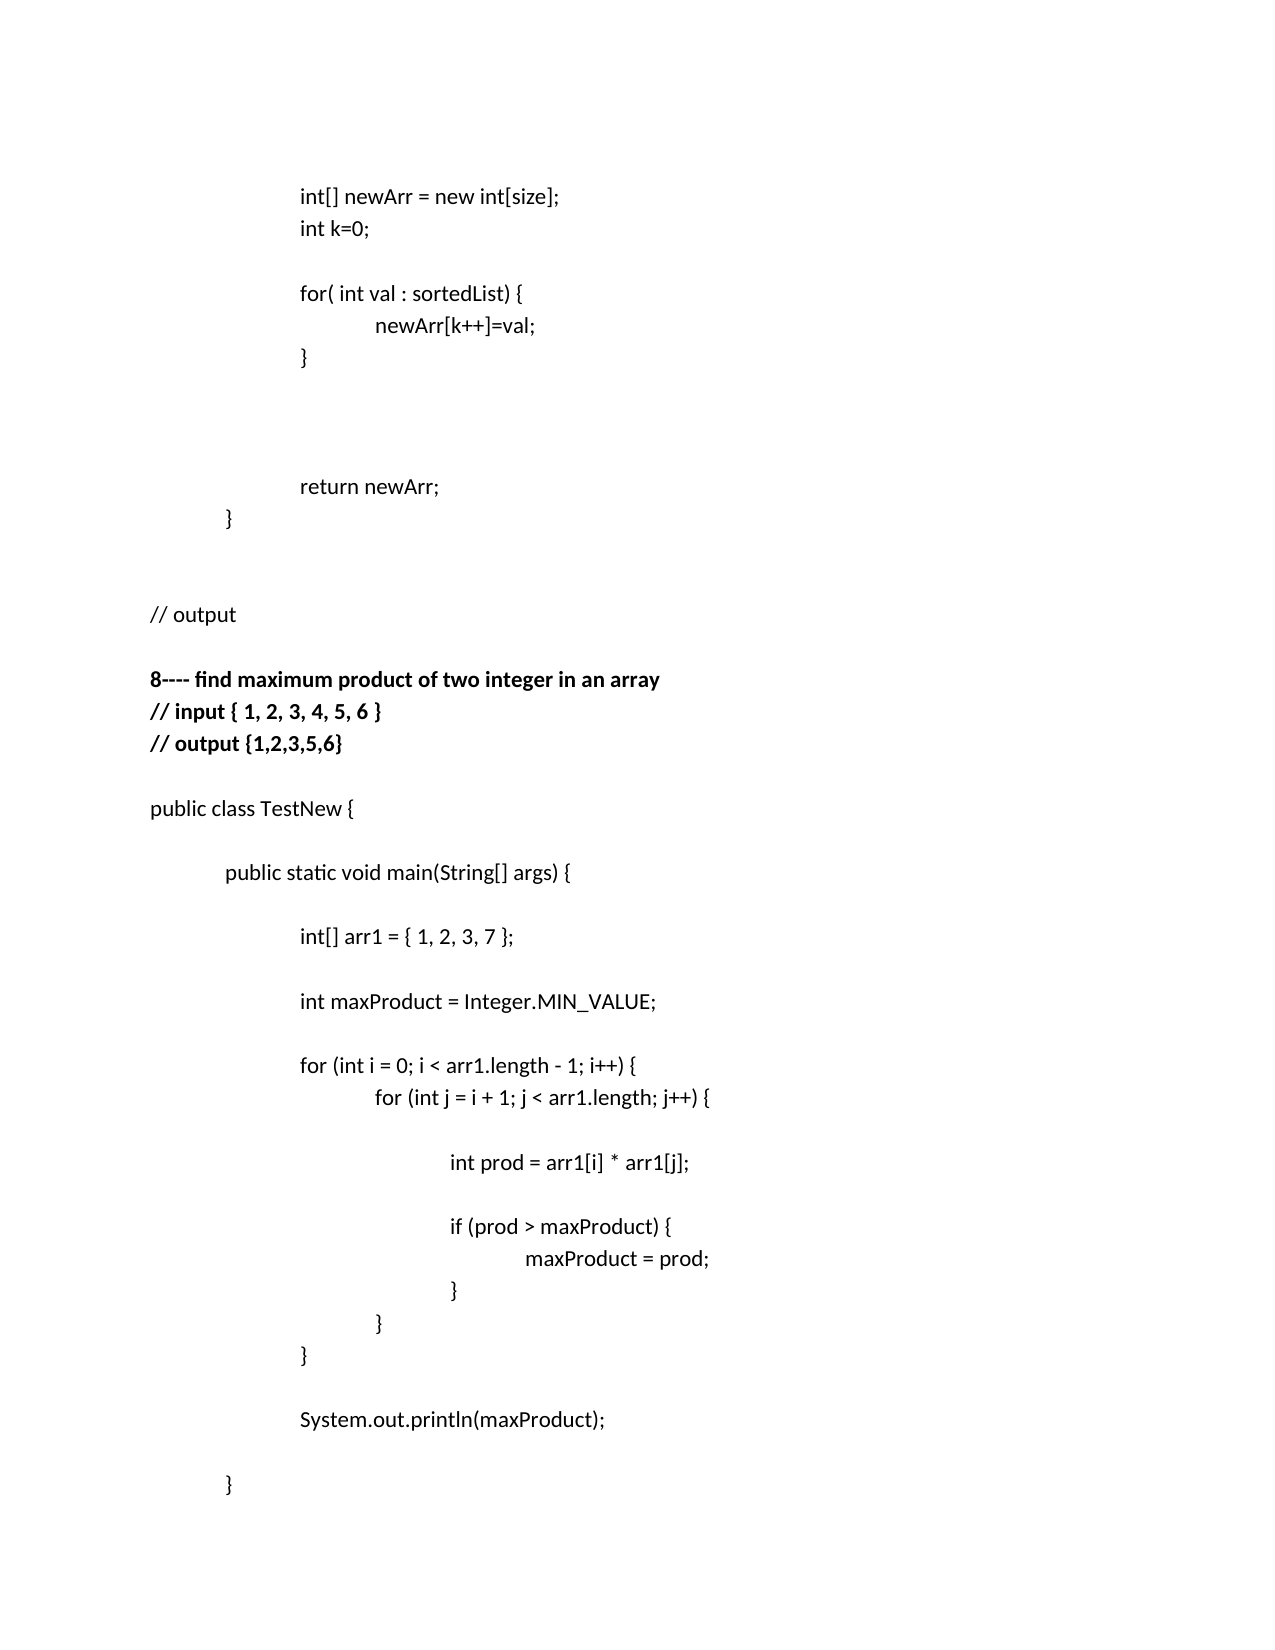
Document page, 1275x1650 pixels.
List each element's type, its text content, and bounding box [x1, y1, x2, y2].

text int prod = arr1[i] * arr1[j]; [150, 1148, 1125, 1176]
text // output {1,2,3,5,6} [150, 729, 1125, 757]
text return newArr; [150, 472, 1125, 500]
text for (int i = 0; i < arr1.length - 1; i++) { [150, 1051, 1125, 1079]
text // input { 1, 2, 3, 4, 5, 6 } [150, 697, 1125, 725]
text int maxProduct = Integer.MIN_VALUE; [150, 987, 1125, 1015]
text } [150, 504, 1125, 532]
text newArr[k++]=val; [150, 311, 1125, 339]
text // output [150, 601, 1125, 629]
text } [150, 343, 1125, 371]
text public class TestNew { [150, 794, 1125, 822]
text } [150, 1341, 1125, 1369]
text public static void main(String[] args) { [150, 858, 1125, 886]
text } [150, 1309, 1125, 1337]
text } [150, 1470, 1125, 1498]
text int k=0; [150, 214, 1125, 242]
text 8---- find maximum product of two integer in an array [150, 665, 1125, 693]
text for( int val : sortedList) { [150, 279, 1125, 307]
text for (int j = i + 1; j < arr1.length; j++) { [150, 1083, 1125, 1111]
text int[] arr1 = { 1, 2, 3, 7 }; [150, 922, 1125, 951]
text int[] newArr = new int[size]; [150, 182, 1125, 210]
text if (prod > maxProduct) { [150, 1212, 1125, 1240]
text System.out.println(maxProduct); [150, 1405, 1125, 1433]
text } [150, 1277, 1125, 1304]
text maxProduct = prod; [150, 1244, 1125, 1272]
